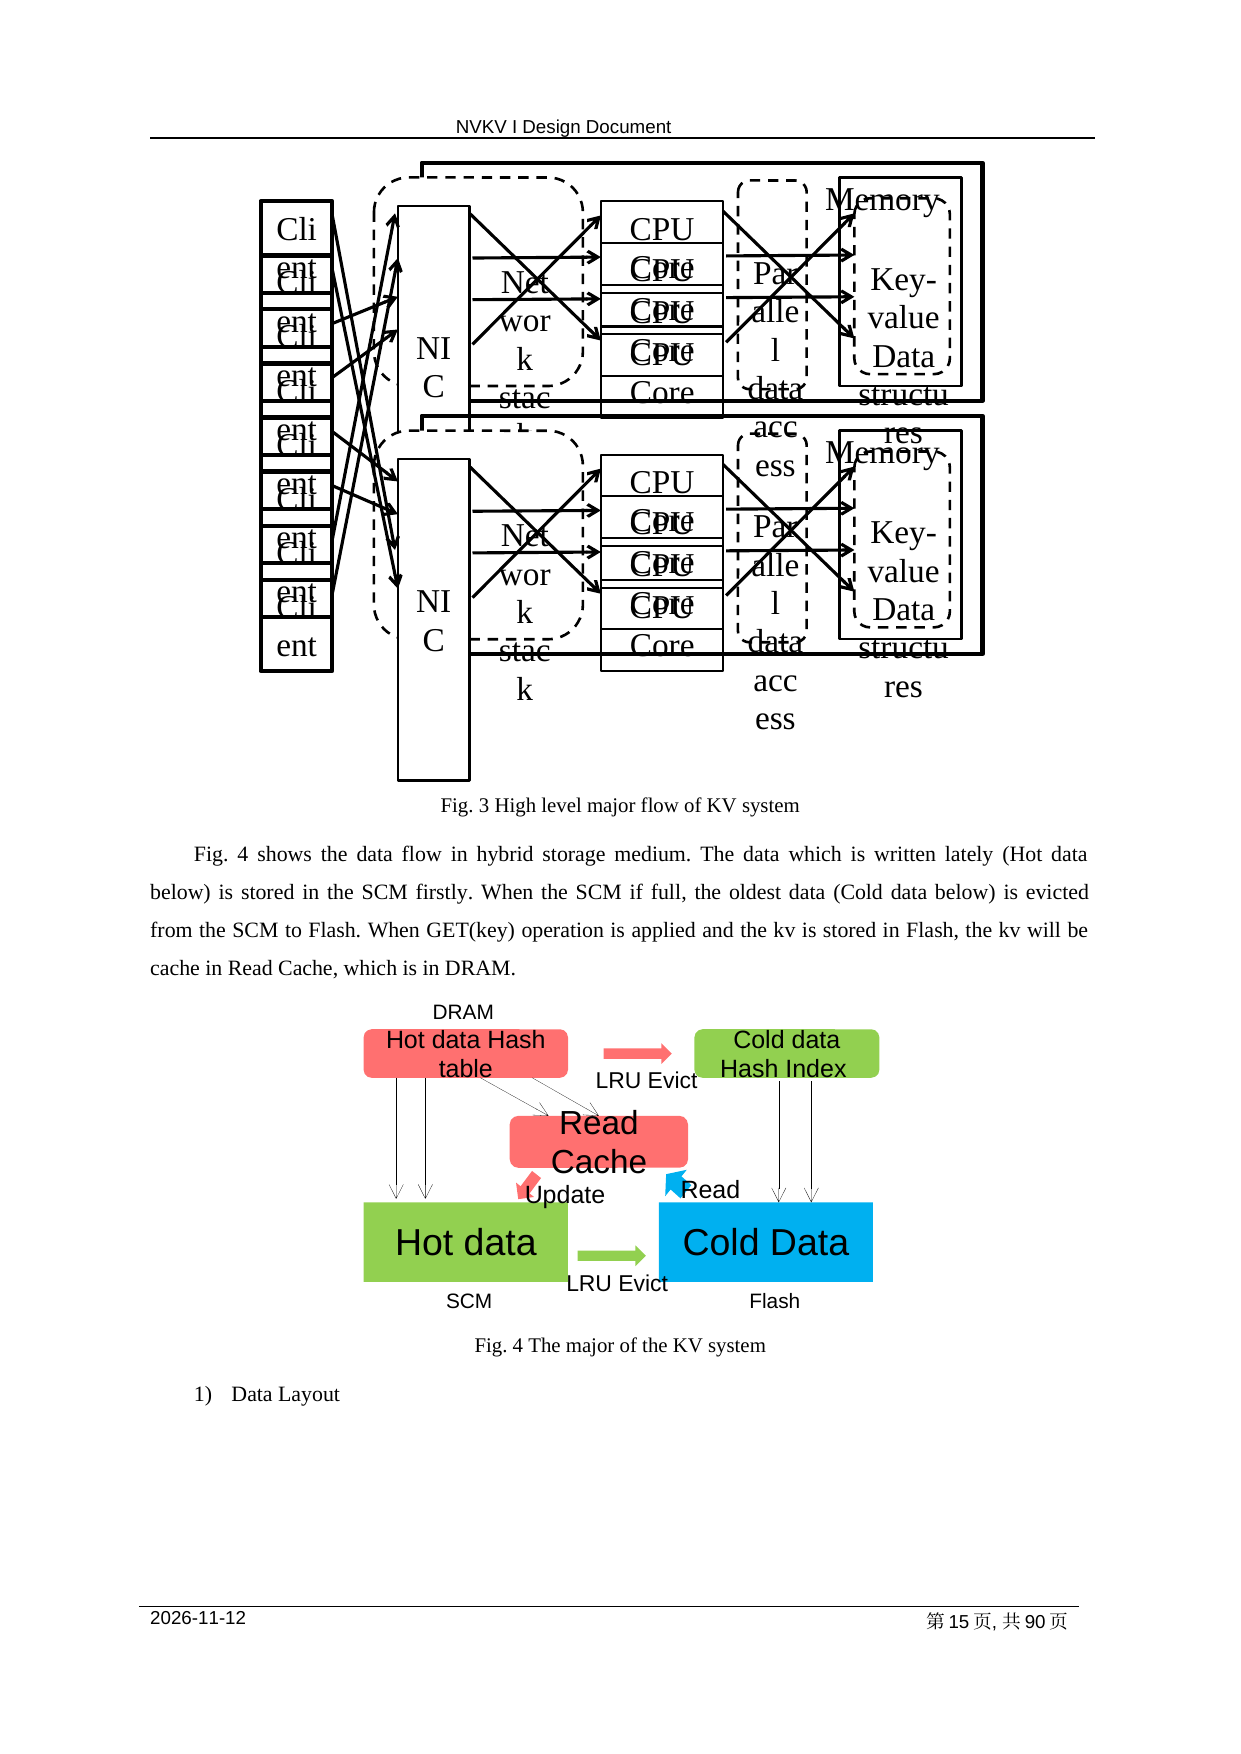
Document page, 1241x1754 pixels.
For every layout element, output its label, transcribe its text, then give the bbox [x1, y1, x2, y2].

text Fig. High level major flow of KV system [150, 793, 1090, 817]
text Fig. The major of the KV system [150, 1333, 1090, 1357]
list Data Layout [194, 1381, 1090, 1406]
text shows the data flow in hybrid storage medium. The data which is written lately (Hot data below) is stored in the SCM firstly. When the SCM if full, the oldest data (Cold data below) is evicted from the SCM to Flash. When GET(key) operation is applied and the kv is stored in Flash, the kv will be cache in Read Cache, which is in DRAM. [150, 841, 1090, 980]
